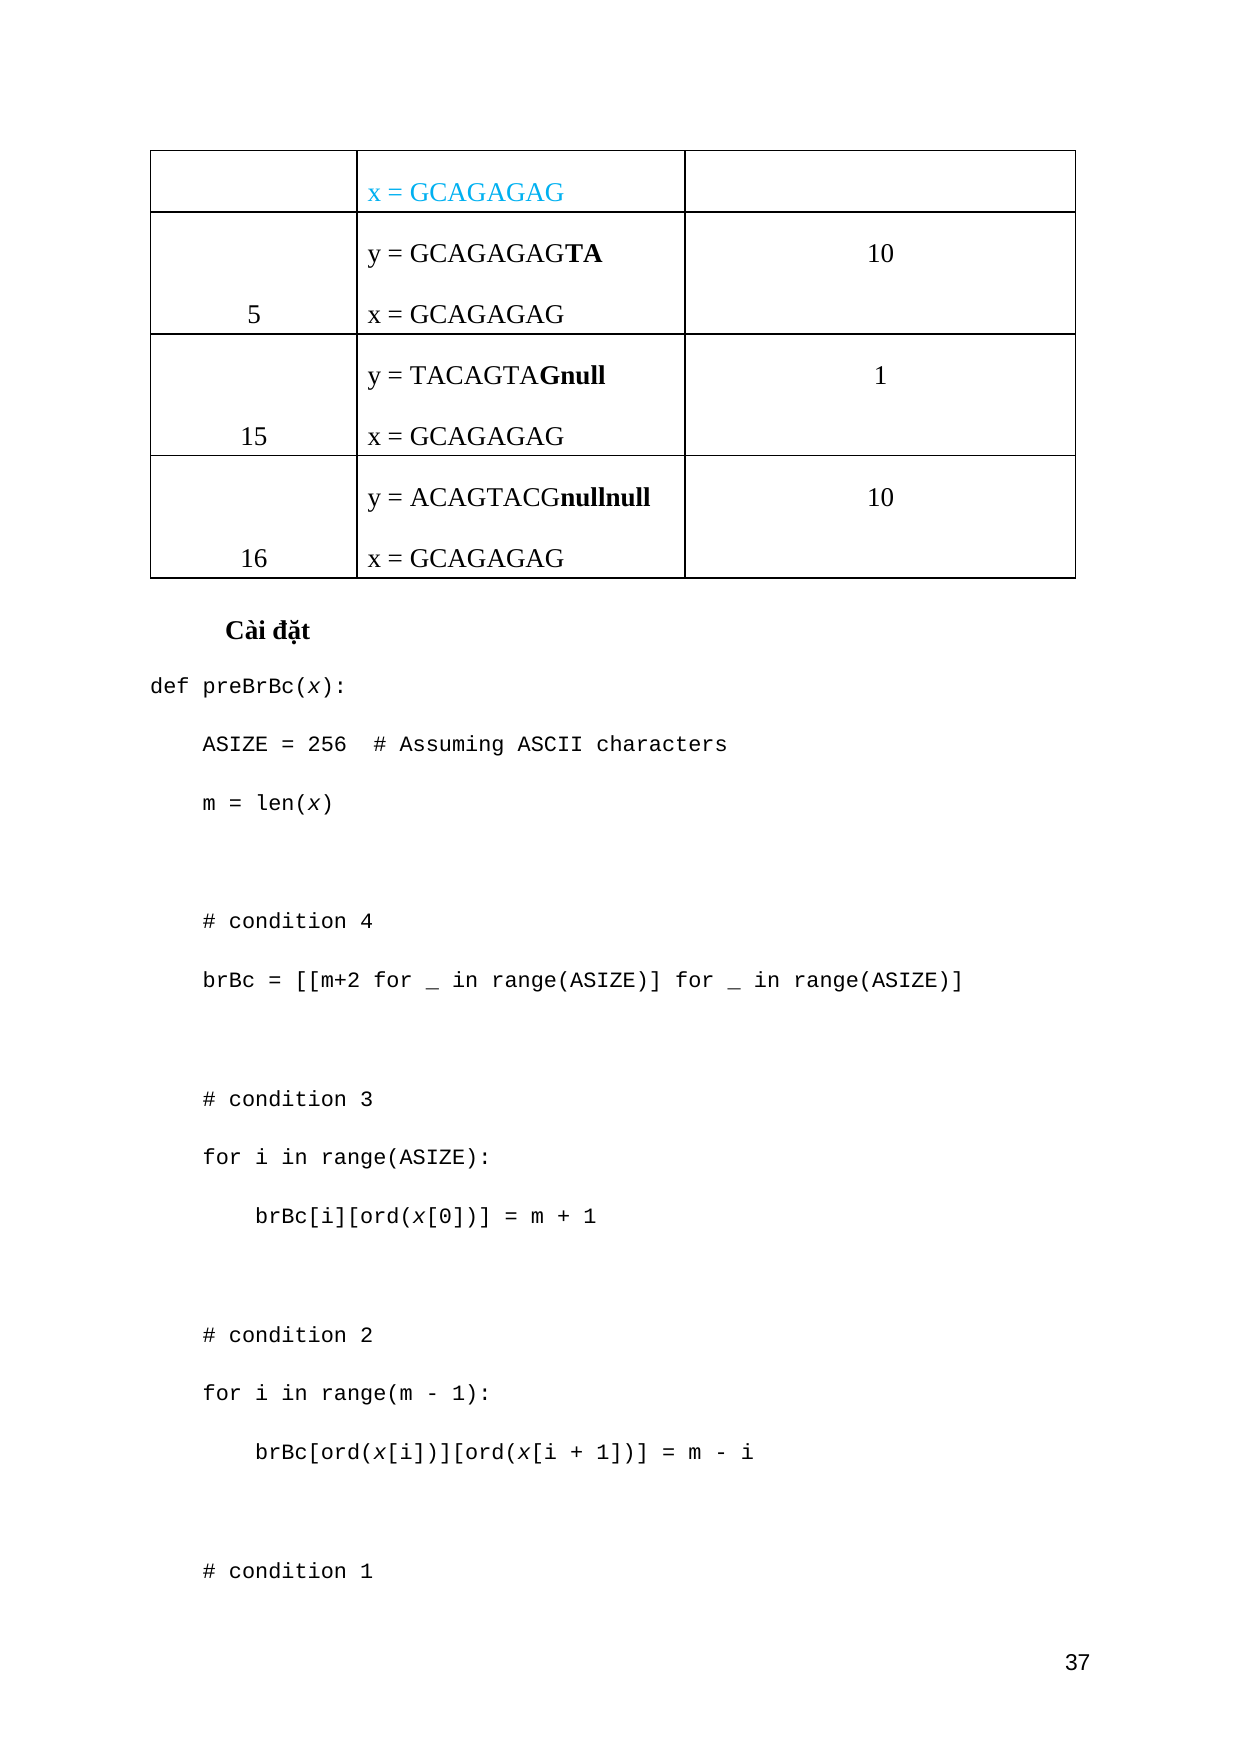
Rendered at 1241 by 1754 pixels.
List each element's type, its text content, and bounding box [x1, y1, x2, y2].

text # condition 4 [150, 911, 1090, 936]
text brBc[ord(x[i])][ord(x[i + 1])] = m - i [150, 1441, 1090, 1466]
text # condition 2 [150, 1324, 1090, 1349]
table_cell y = GCAGAGAGTA x = GCAGAGAG [358, 213, 684, 333]
text # condition 3 [150, 1088, 1090, 1113]
text m = len(x) [150, 792, 1090, 817]
text for i in range(m - 1): [150, 1382, 1090, 1407]
text ASIZE = 256 # Assuming ASCII characters [150, 733, 1090, 758]
text def preBrBc(x): [150, 675, 1090, 700]
table_cell 1 [686, 335, 1075, 455]
table_cell 10 [686, 456, 1075, 577]
text # condition 1 [150, 1560, 1090, 1584]
table_cell y = ACAGTACGnullnull x = GCAGAGAG [358, 456, 684, 577]
text Cài đặt [225, 614, 1090, 645]
table_cell 10 [686, 213, 1075, 333]
table_cell 2 [686, 151, 1075, 211]
text brBc = [[m+2 for _ in range(ASIZE)] for _ in range(ASIZE)] [150, 969, 1090, 994]
table_cell 15 [151, 335, 356, 455]
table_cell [358, 151, 684, 211]
text brBc[i][ord(x[0])] = m + 1 [150, 1205, 1090, 1230]
text for i in range(ASIZE): [150, 1147, 1090, 1171]
table_cell 3 [151, 151, 356, 211]
table_cell 16 [151, 456, 356, 577]
table_cell y = TACAGTAGnull x = GCAGAGAG [358, 335, 684, 455]
table_cell 5 [151, 213, 356, 333]
